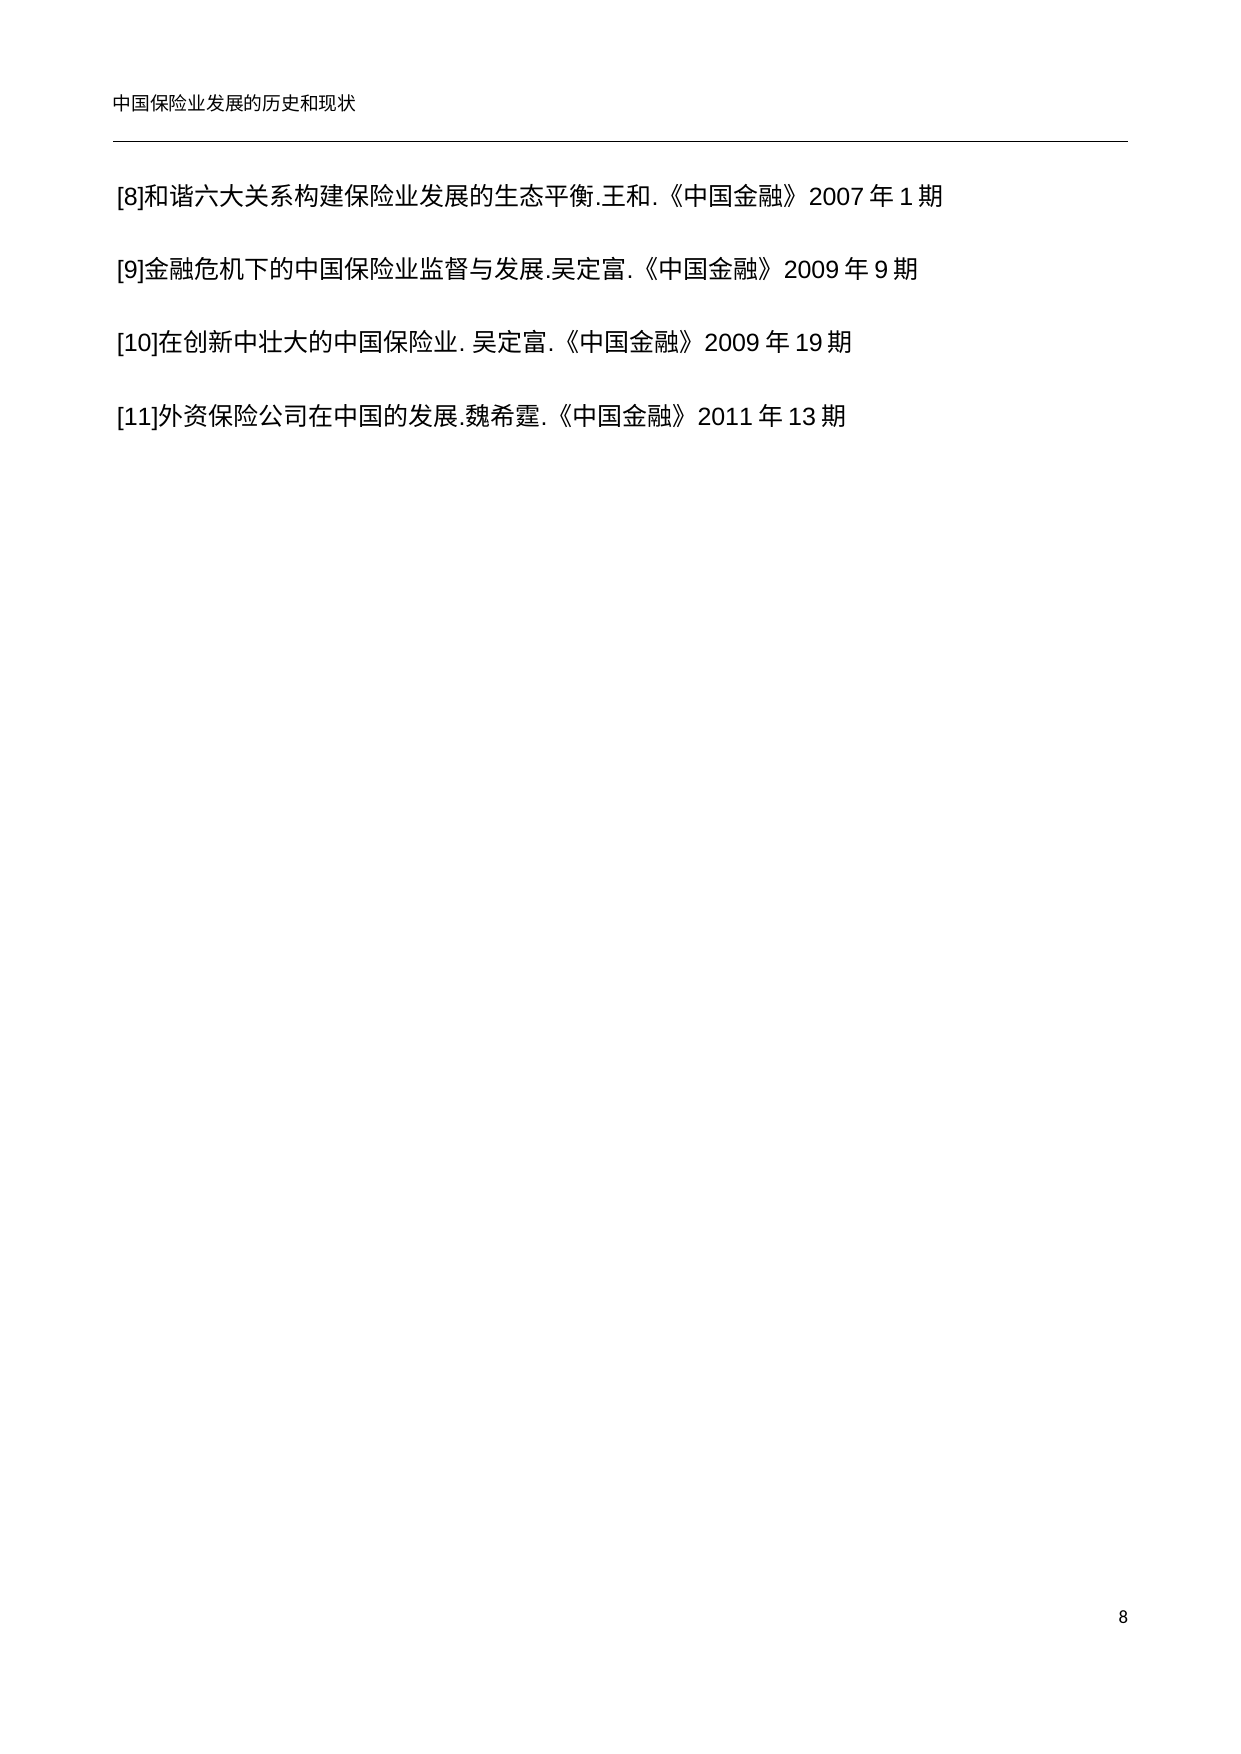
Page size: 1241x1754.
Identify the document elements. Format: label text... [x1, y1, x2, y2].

text [9]金融危机下的中国保险业监督与发展.吴定富.《中国金融》2009年9期 [117, 235, 1123, 300]
text [8]和谐六大关系构建保险业发展的生态平衡.王和.《中国金融》2007年1期 [117, 162, 1123, 227]
text [11]外资保险公司在中国的发展.魏希霆.《中国金融》2011年13期 [117, 382, 1123, 447]
text [10]在创新中壮大的中国保险业. 吴定富.《中国金融》2009年19期 [117, 308, 1123, 373]
